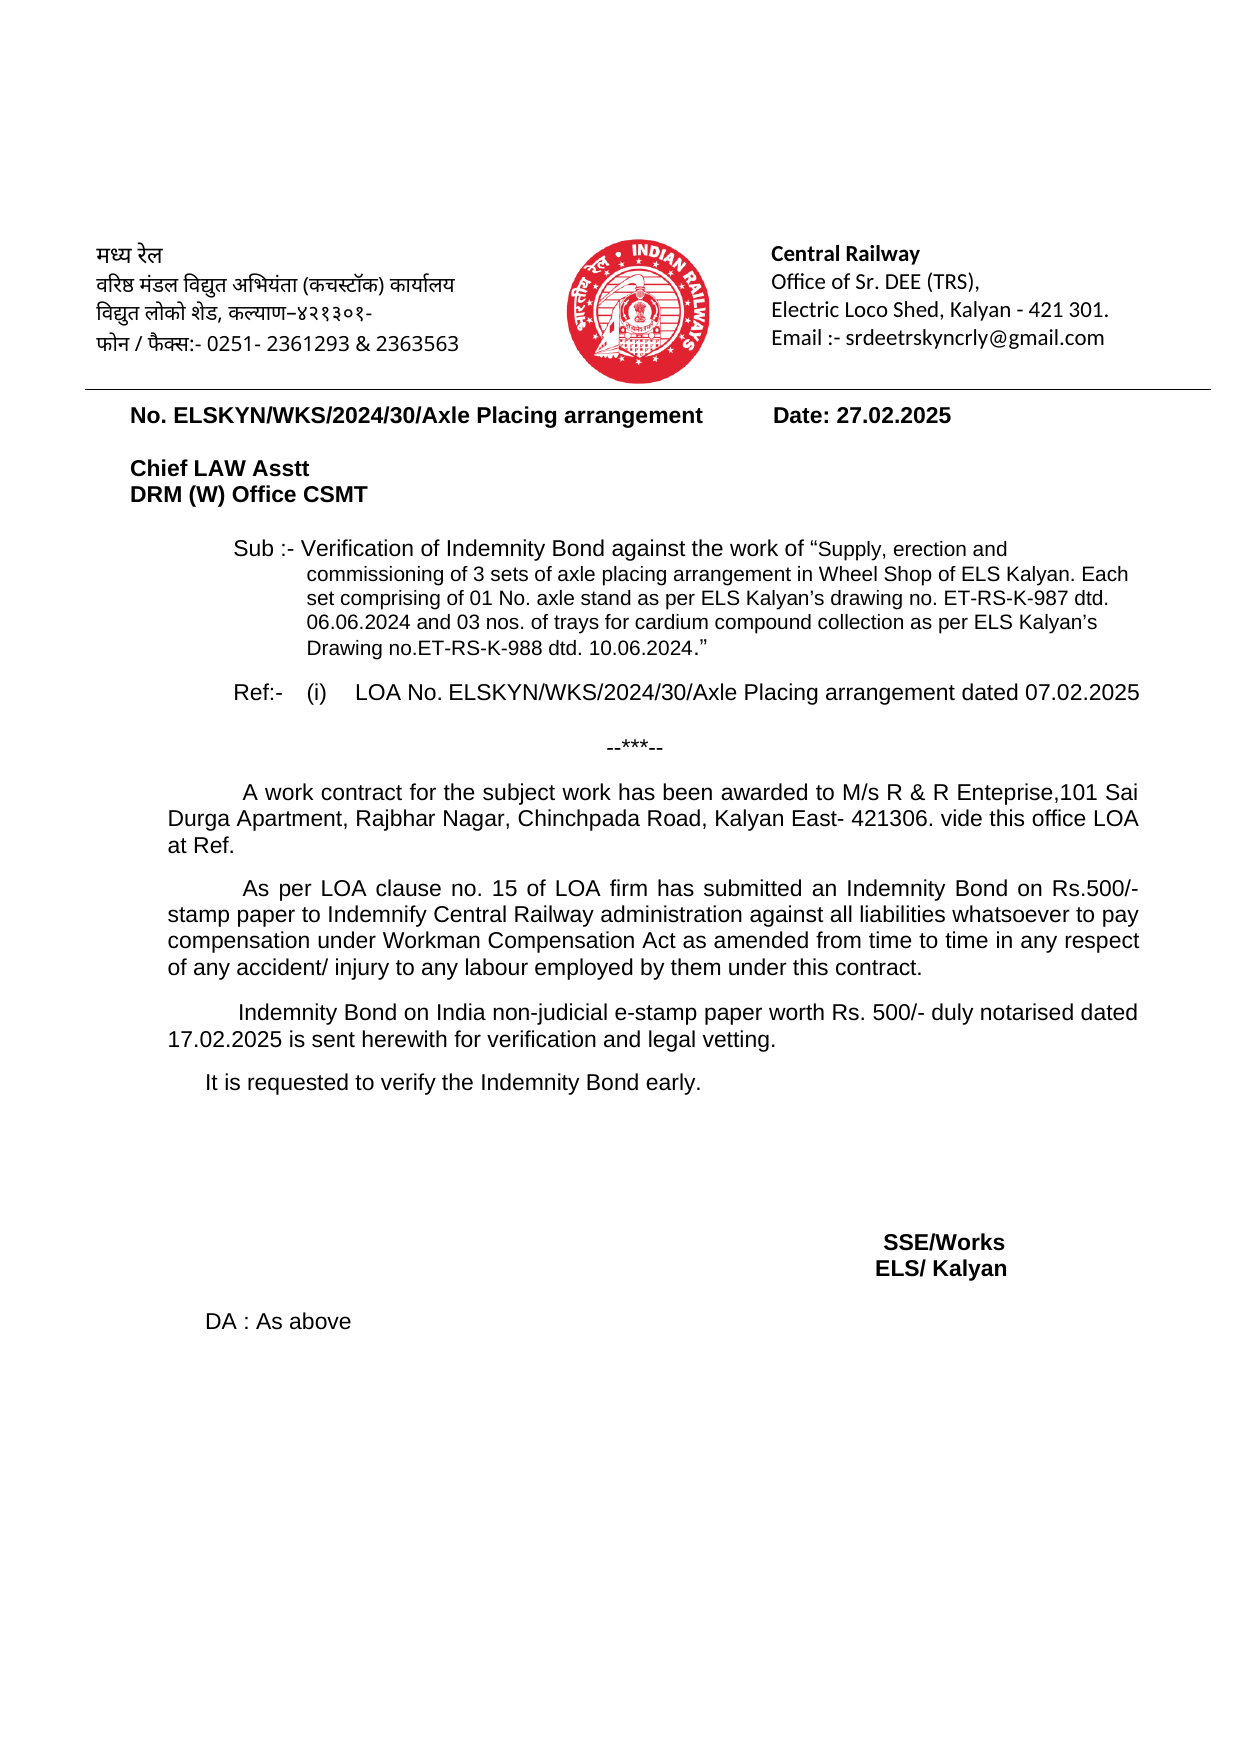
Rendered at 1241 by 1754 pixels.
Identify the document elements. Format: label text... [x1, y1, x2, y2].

text DRM (W) Office CSMT [130, 481, 1140, 507]
text Ref:- (i) LOA No. ELSKYN/WKS/2024/30/Axle Placing arrangement dated 07.02.2025 [233, 679, 1140, 705]
text A work contract for the subject work has been awarded to M/s R & R Enteprise,101 Sai Durga Apartment, Rajbhar Nagar, Chinchpada Road, Kalyan East- 421306. vide this office LOA at Ref. [167, 779, 1140, 858]
text Sub :- Verification of Indemnity Bond against the work of “Supply, erection and commissioning of 3 sets of axle placing arrangement in Wheel Shop of ELS Kalyan. Each set comprising of 01 No. axle stand as per ELS Kalyan’s drawing no. ET-RS-K-987 dtd. 06.06.2024 and 03 nos. of trays for cardium compound collection as per ELS Kalyan’s Drawing no.ET-RS-K-988 dtd. 10.06.2024.” [233, 535, 1140, 660]
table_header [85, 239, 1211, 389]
text ELS/ Kalyan [749, 1255, 1140, 1281]
text --***-- [130, 733, 1140, 760]
text Indemnity Bond on India non-judicial e-stamp paper worth Rs. 500/- duly notarised dated 17.02.2025 is sent herewith for verification and legal vetting. [167, 999, 1140, 1052]
text Chief LAW Asstt [130, 454, 1140, 481]
text As per LOA clause no. 15 of LOA firm has submitted an Indemnity Bond on Rs.500/- stamp paper to Indemnify Central Railway administration against all liabilities whatsoever to pay compensation under Workman Compensation Act as amended from time to time in any respect of any accident/ injury to any labour employed by them under this contract. [167, 875, 1140, 980]
text It is requested to verify the Indemnity Bond early. [167, 1069, 1140, 1095]
text SSE/Works [883, 1201, 1140, 1255]
text No. ELSKYN/WKS/2024/30/Axle Placing arrangement Date: 27.02.2025 [130, 402, 1140, 428]
picture [566, 238, 710, 384]
text DA : As above [130, 1308, 1140, 1334]
